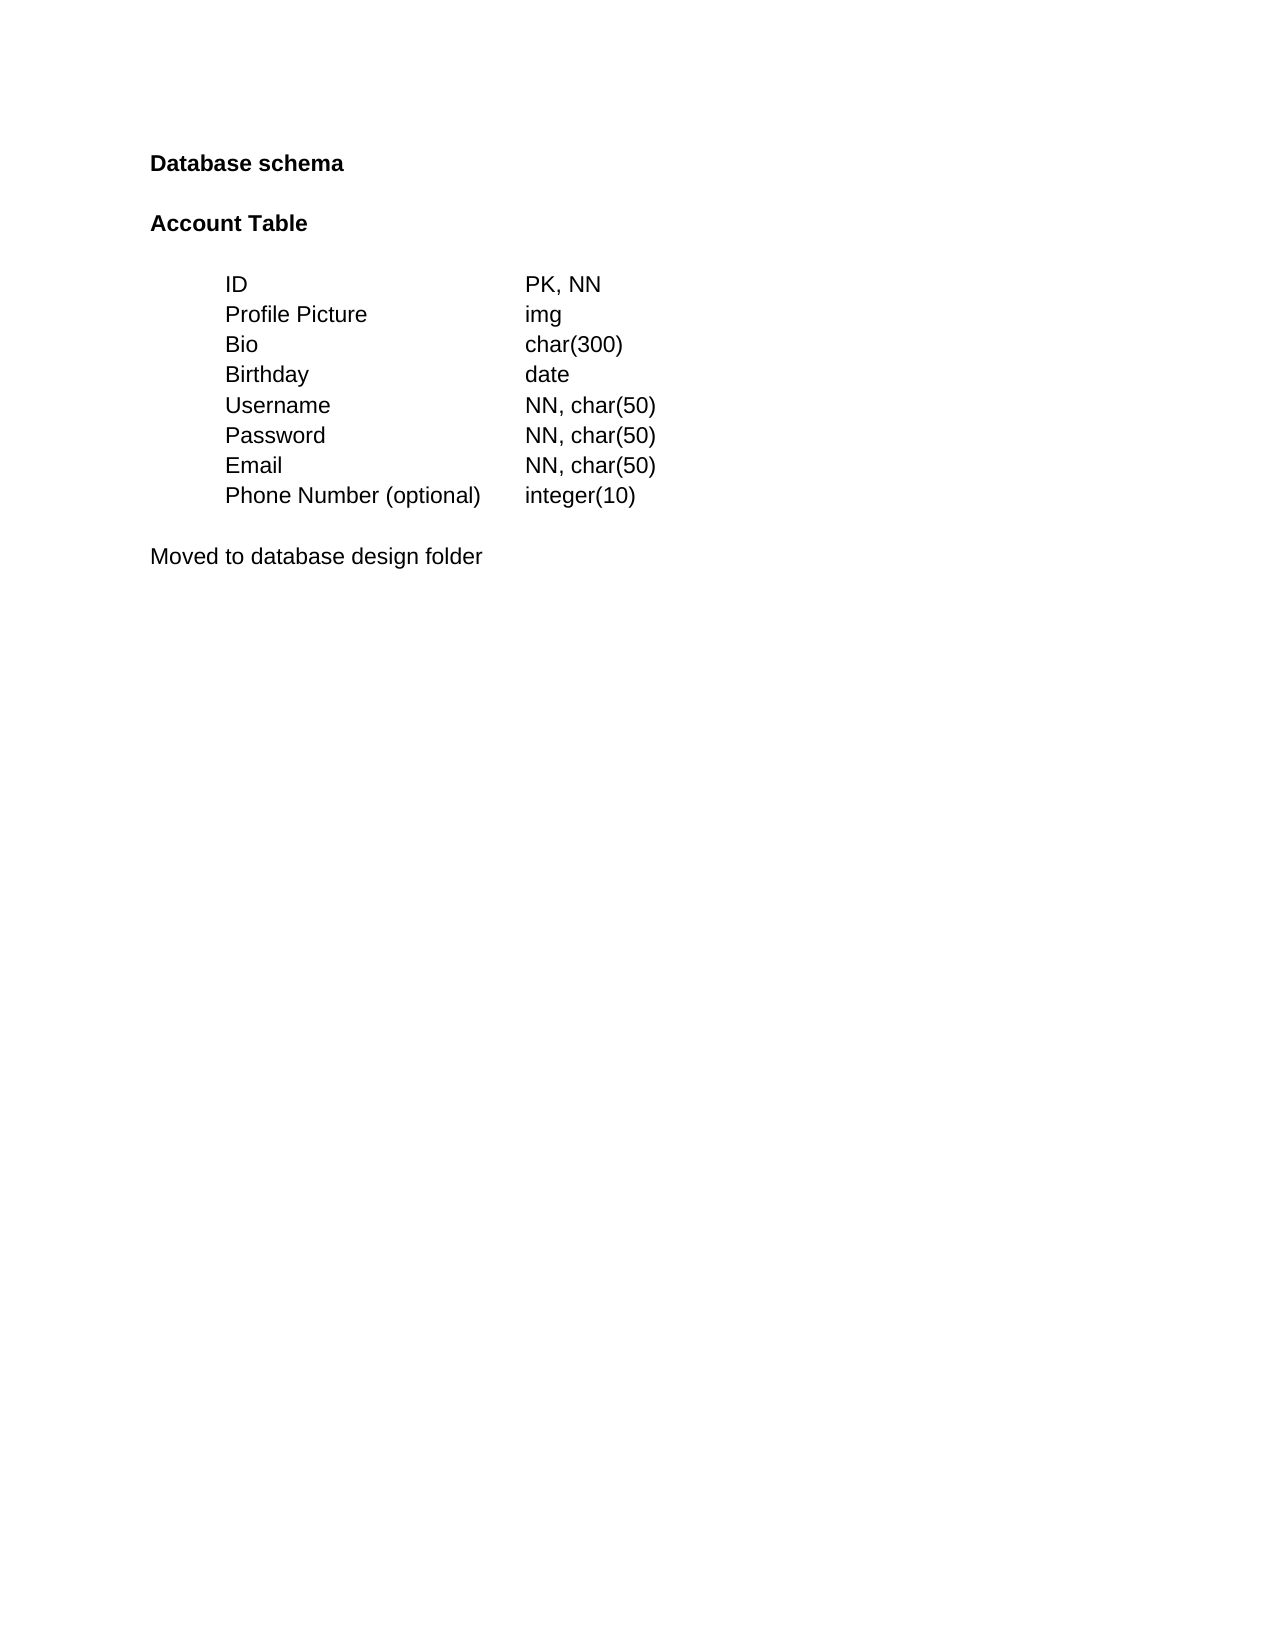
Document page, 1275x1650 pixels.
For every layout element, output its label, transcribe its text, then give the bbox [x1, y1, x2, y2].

text Username NN, char(50) [225, 392, 1125, 418]
text Password NN, char(50) [225, 422, 1125, 448]
text Email NN, char(50) [225, 452, 1125, 478]
text Moved to database design folder [150, 543, 1125, 569]
text Database schema [150, 150, 1125, 176]
text Account Table [150, 210, 1125, 237]
text Profile Picture img [150, 301, 1125, 327]
text Phone Number (optional) integer(10) [225, 482, 1125, 509]
text Birthday date [150, 361, 1125, 388]
text ID PK, NN [150, 271, 1125, 297]
text Bio char(300) [150, 331, 1125, 358]
